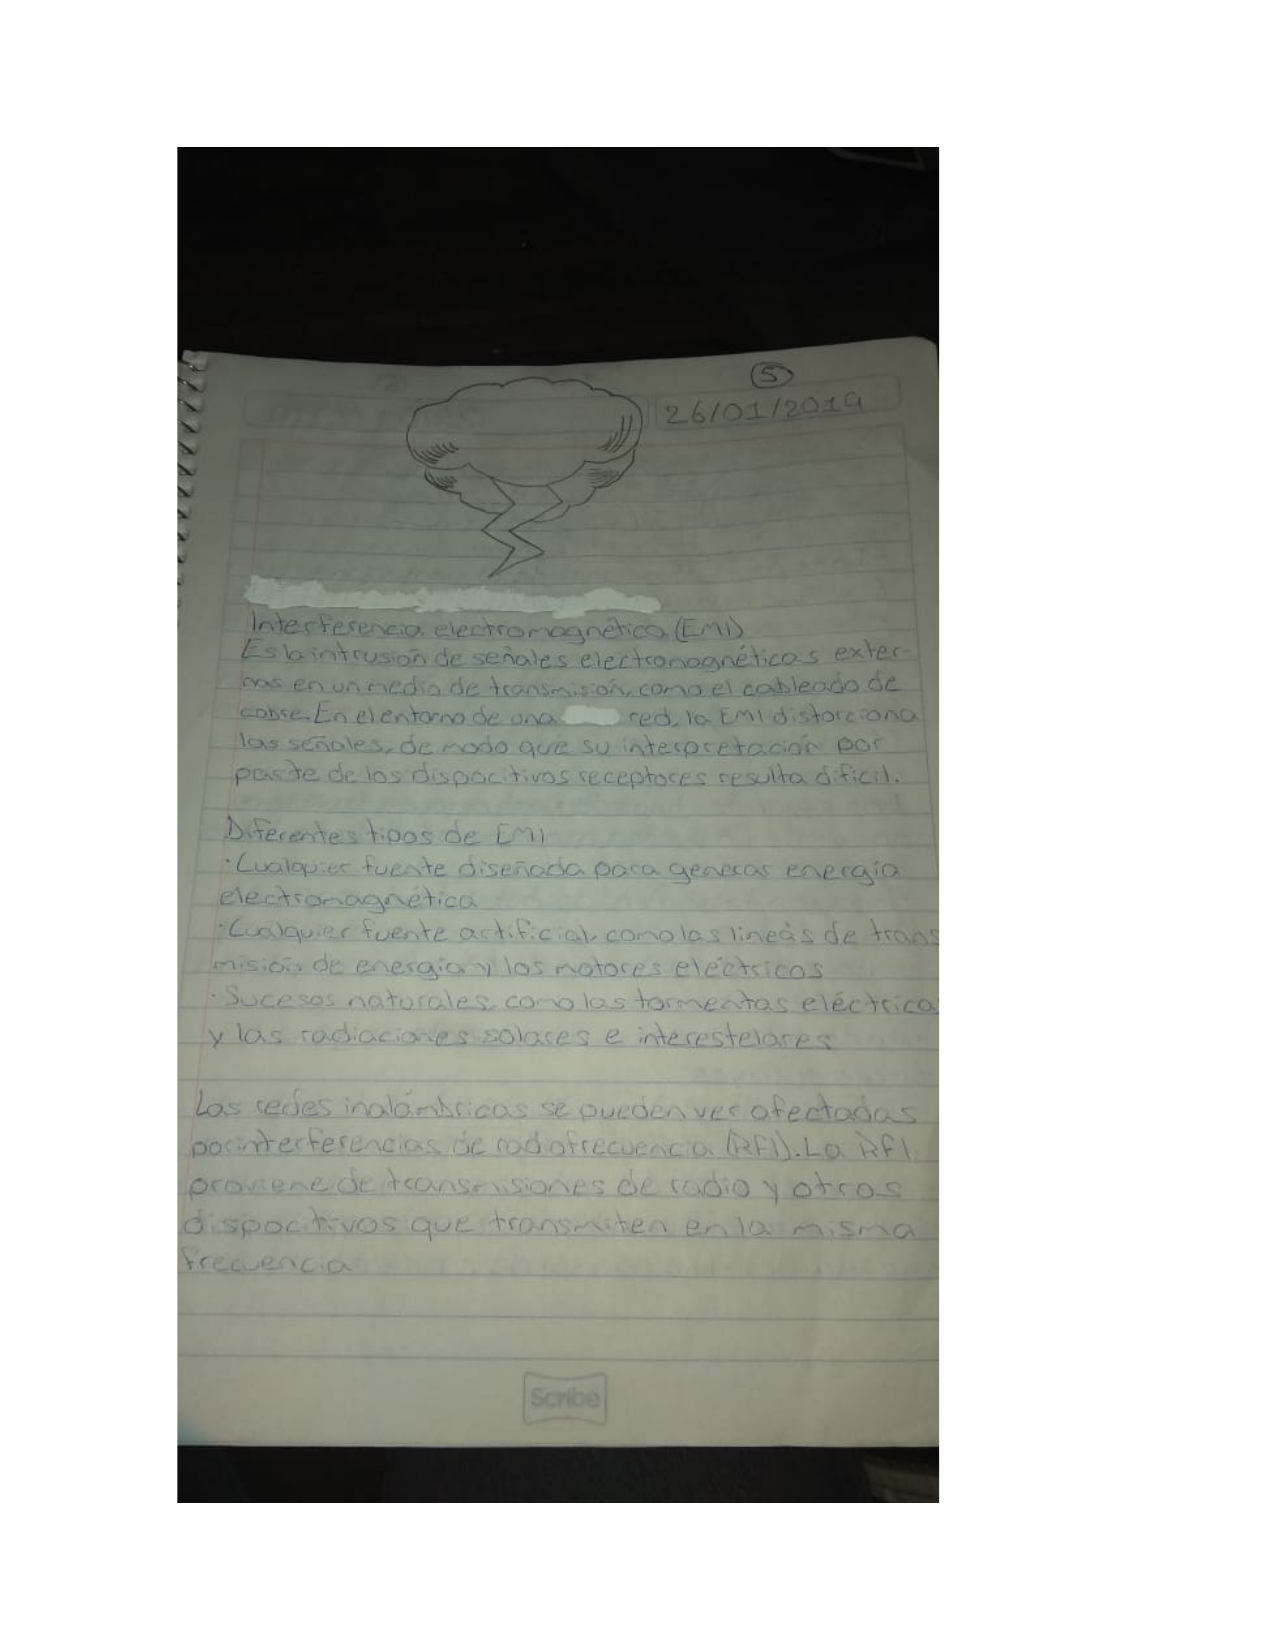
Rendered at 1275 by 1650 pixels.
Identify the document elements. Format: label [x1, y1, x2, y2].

picture [177, 147, 940, 1503]
